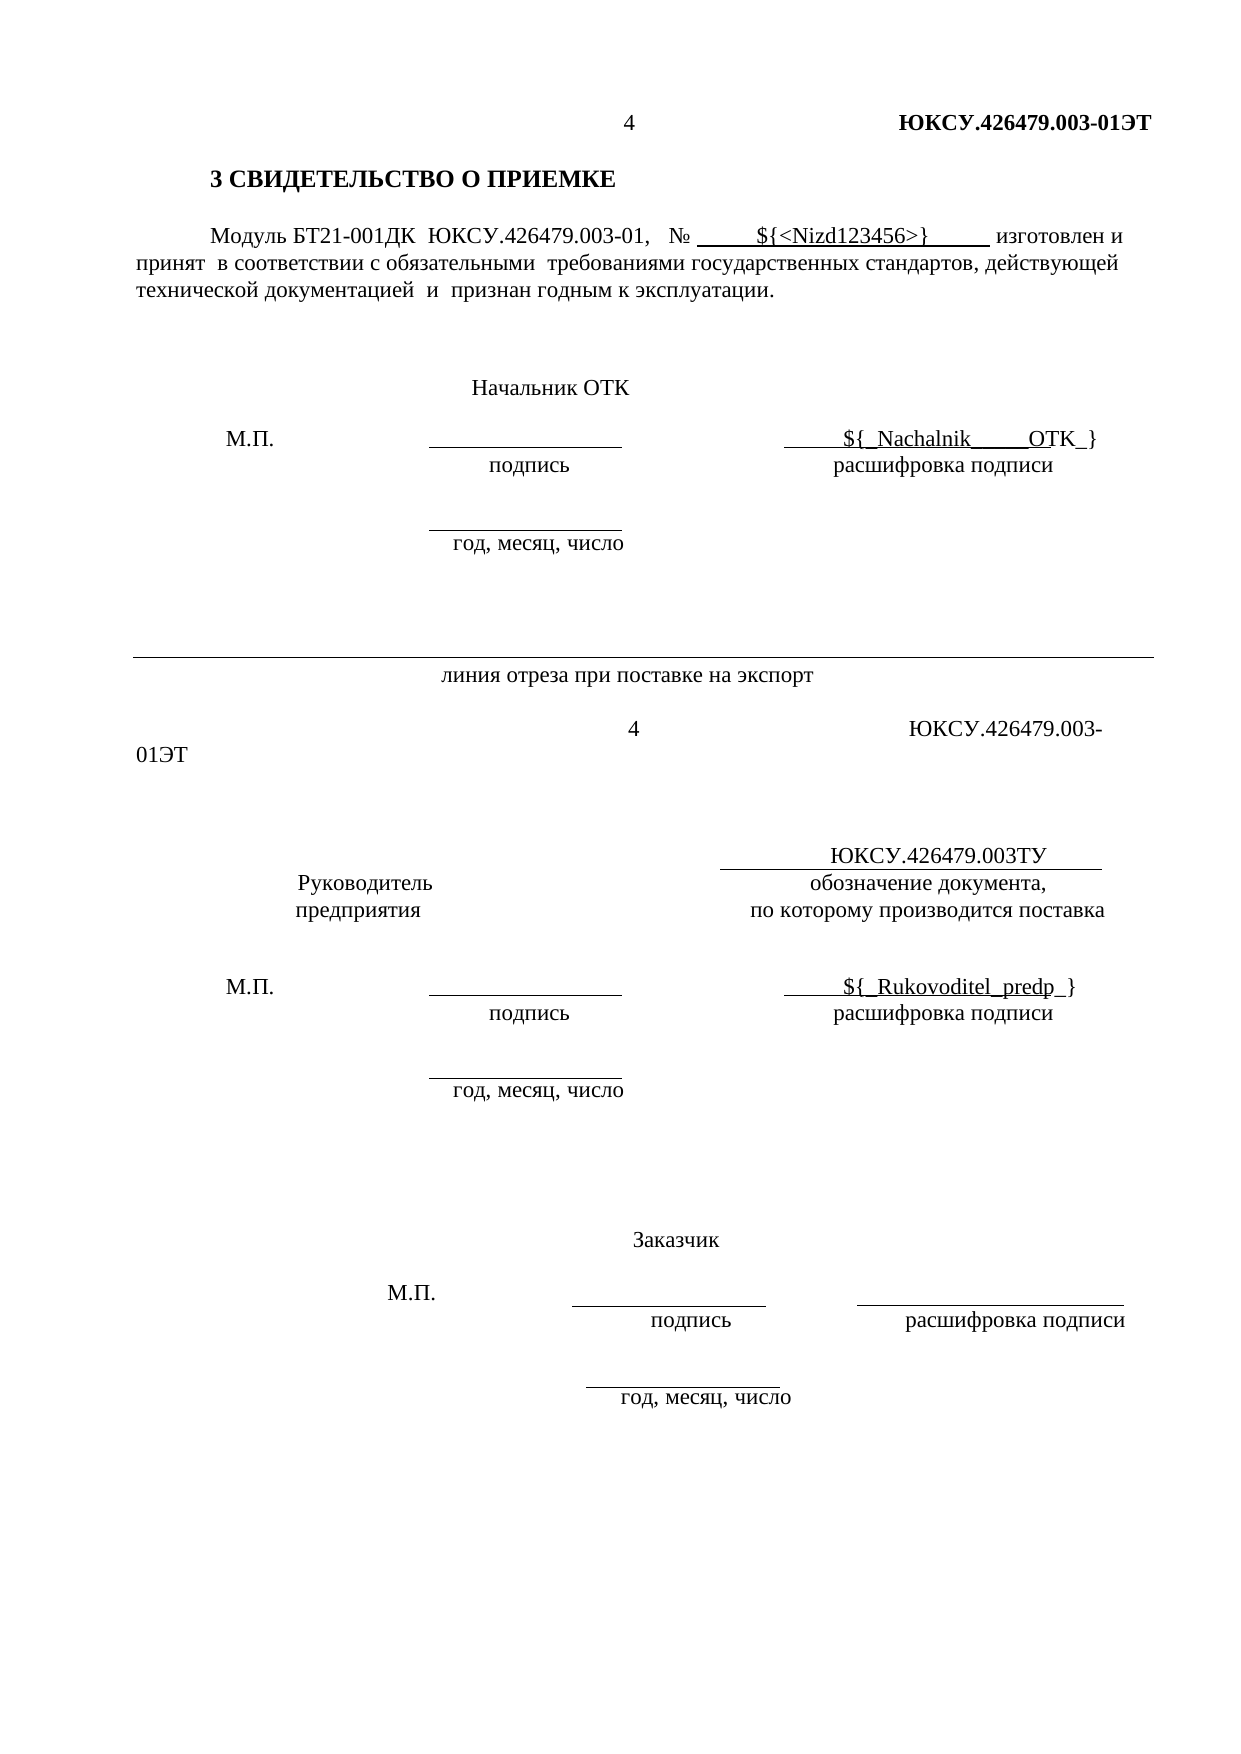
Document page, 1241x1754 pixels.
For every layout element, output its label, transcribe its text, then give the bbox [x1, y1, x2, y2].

text год, месяц, число [136, 528, 1152, 555]
text М.П. [136, 1279, 1152, 1305]
text Заказчик [136, 1226, 1152, 1252]
text Руководитель обозначение документа, [136, 869, 1152, 895]
text год, месяц, число [136, 1076, 1152, 1103]
text М.П. ${_Nachalnik_____OTK_} [136, 425, 1152, 451]
text год, месяц, число [136, 1383, 1152, 1409]
subtitle 4 ЮКСУ.426479.003-01ЭТ [136, 714, 1152, 768]
text подпись расшифровка подписи [136, 999, 1152, 1026]
text ЮКСУ.426479.003ТУ [136, 842, 1152, 869]
text предприятия по которому производится поставка [136, 895, 1152, 922]
text подпись расшифровка подписи [136, 1305, 1152, 1332]
text Начальник ОТК [136, 374, 1152, 401]
text Модуль БТ21-001ДК ЮКСУ.426479.003-01, № ${<Nizd123456>} изготовлен и принят в соответствии с обязательными требованиями государственных стандартов, действующей технической документацией и признан годным к эксплуатации. [136, 222, 1152, 302]
text подпись расшифровка подписи [136, 451, 1152, 478]
text 4 ЮКСУ.426479.003-01ЭТ [136, 108, 1152, 135]
text 3 СВИДЕТЕЛЬСТВО О ПРИЕМКЕ [136, 164, 1152, 193]
text линия отреза при поставке на экспорт [136, 661, 1152, 688]
text М.П. ${_Rukovoditel_predp_} [136, 973, 1152, 999]
